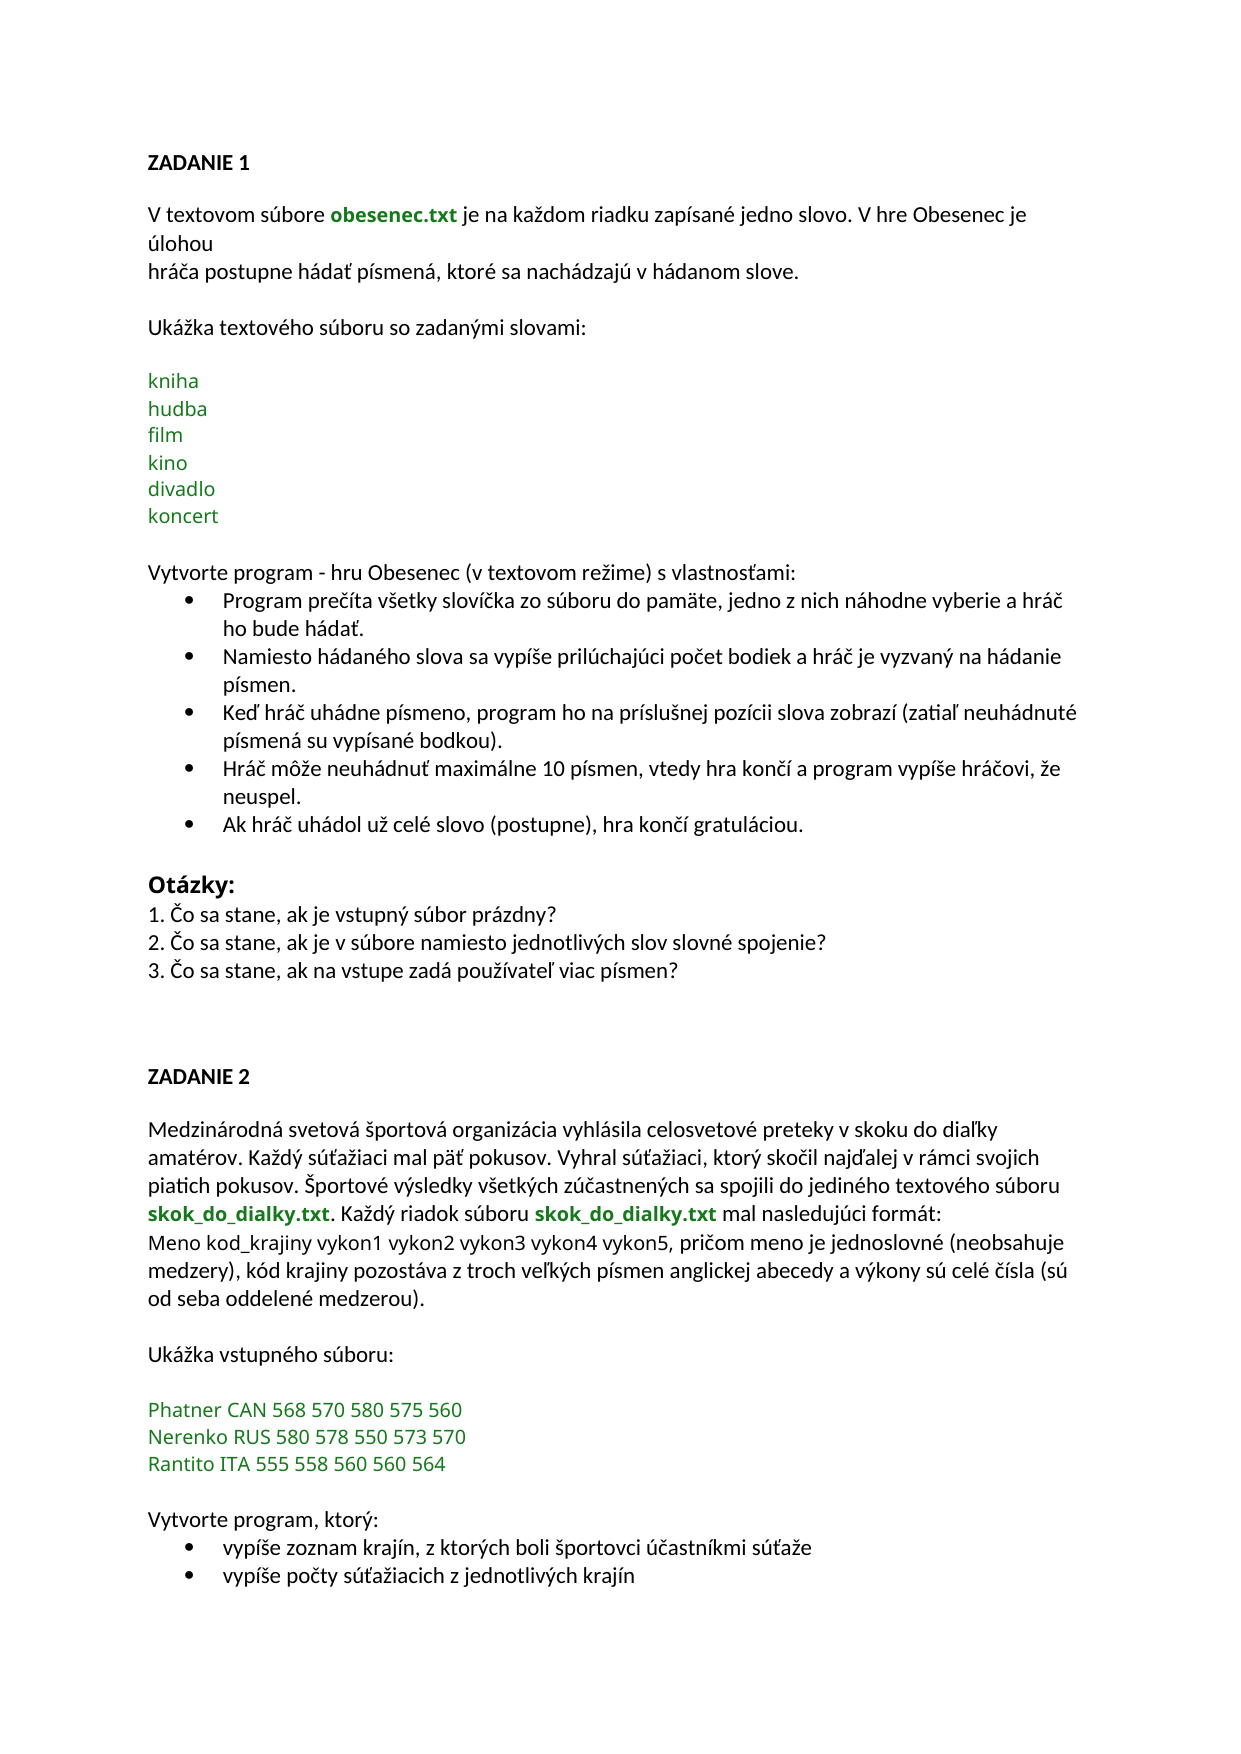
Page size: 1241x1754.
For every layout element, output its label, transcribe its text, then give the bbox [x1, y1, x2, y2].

text koncert [148, 503, 1093, 530]
list vypíše zoznam krajín, z ktorých boli športovci účastníkmi súťaže [185, 1533, 1093, 1561]
text hudba [148, 395, 1093, 422]
text divadlo [148, 476, 1093, 503]
text 2. Čo sa stane, ak je v súbore namiesto jednotlivých slov slovné spojenie? [148, 928, 1093, 956]
text 3. Čo sa stane, ak na vstupe zadá používateľ viac písmen? [148, 956, 1093, 984]
text kniha [148, 368, 1093, 395]
text Medzinárodná svetová športová organizácia vyhlásila celosvetové preteky v skoku do diaľky amatérov. Každý súťažiaci mal päť pokusov. Vyhral súťažiaci, ktorý skočil najďalej v rámci svojich piatich pokusov. Športové výsledky všetkých zúčastnených sa spojili do jediného textového súboru skok_do_dialky.txt. Každý riadok súboru skok_do_dialky.txt mal nasledujúci formát: [148, 1116, 1093, 1228]
text film [148, 422, 1093, 449]
list Hráč môže neuhádnuť maximálne 10 písmen, vtedy hra končí a program vypíše hráčovi, že neuspel. [185, 754, 1093, 810]
list Namiesto hádaného slova sa vypíše prilúchajúci počet bodiek a hráč je vyzvaný na hádanie písmen. [185, 642, 1093, 698]
text Phatner CAN 568 570 580 575 560 [148, 1396, 1093, 1423]
text hráča postupne hádať písmená, ktoré sa nachádzajú v hádanom slove. [148, 257, 1093, 285]
text Nerenko RUS 580 578 550 573 570 [148, 1423, 1093, 1450]
list Keď hráč uhádne písmeno, program ho na príslušnej pozícii slova zobrazí (zatiaľ neuhádnuté písmená su vypísané bodkou). [185, 698, 1093, 754]
text Meno kod_krajiny vykon1 vykon2 vykon3 vykon4 vykon5, pričom meno je jednoslovné (neobsahuje medzery), kód krajiny pozostáva z troch veľkých písmen anglickej abecedy a výkony sú celé čísla (sú od seba oddelené medzerou). [148, 1228, 1093, 1312]
list Ak hráč uhádol už celé slovo (postupne), hra končí gratuláciou. [185, 810, 1093, 838]
text Ukážka vstupného súboru: [148, 1340, 1093, 1368]
text ZADANIE 2 [148, 1062, 1093, 1091]
text Rantito ITA 555 558 560 560 564 [148, 1450, 1093, 1477]
text kino [148, 449, 1093, 476]
list vypíše počty súťažiacich z jednotlivých krajín [185, 1561, 1093, 1589]
text Vytvorte program - hru Obesenec (v textovom režime) s vlastnosťami: [148, 558, 1093, 586]
text V textovom súbore obesenec.txt je na každom riadku zapísané jedno slovo. V hre Obesenec je úlohou [148, 201, 1093, 257]
list Program prečíta všetky slovíčka zo súboru do pamäte, jedno z nich náhodne vyberie a hráč ho bude hádať. [185, 586, 1093, 642]
text 1. Čo sa stane, ak je vstupný súbor prázdny? [148, 900, 1093, 928]
text ZADANIE 1 [148, 148, 1093, 176]
text Ukážka textového súboru so zadanými slovami: [148, 313, 1093, 341]
text Otázky: [148, 869, 1093, 900]
text Vytvorte program, ktorý: [148, 1505, 1093, 1533]
